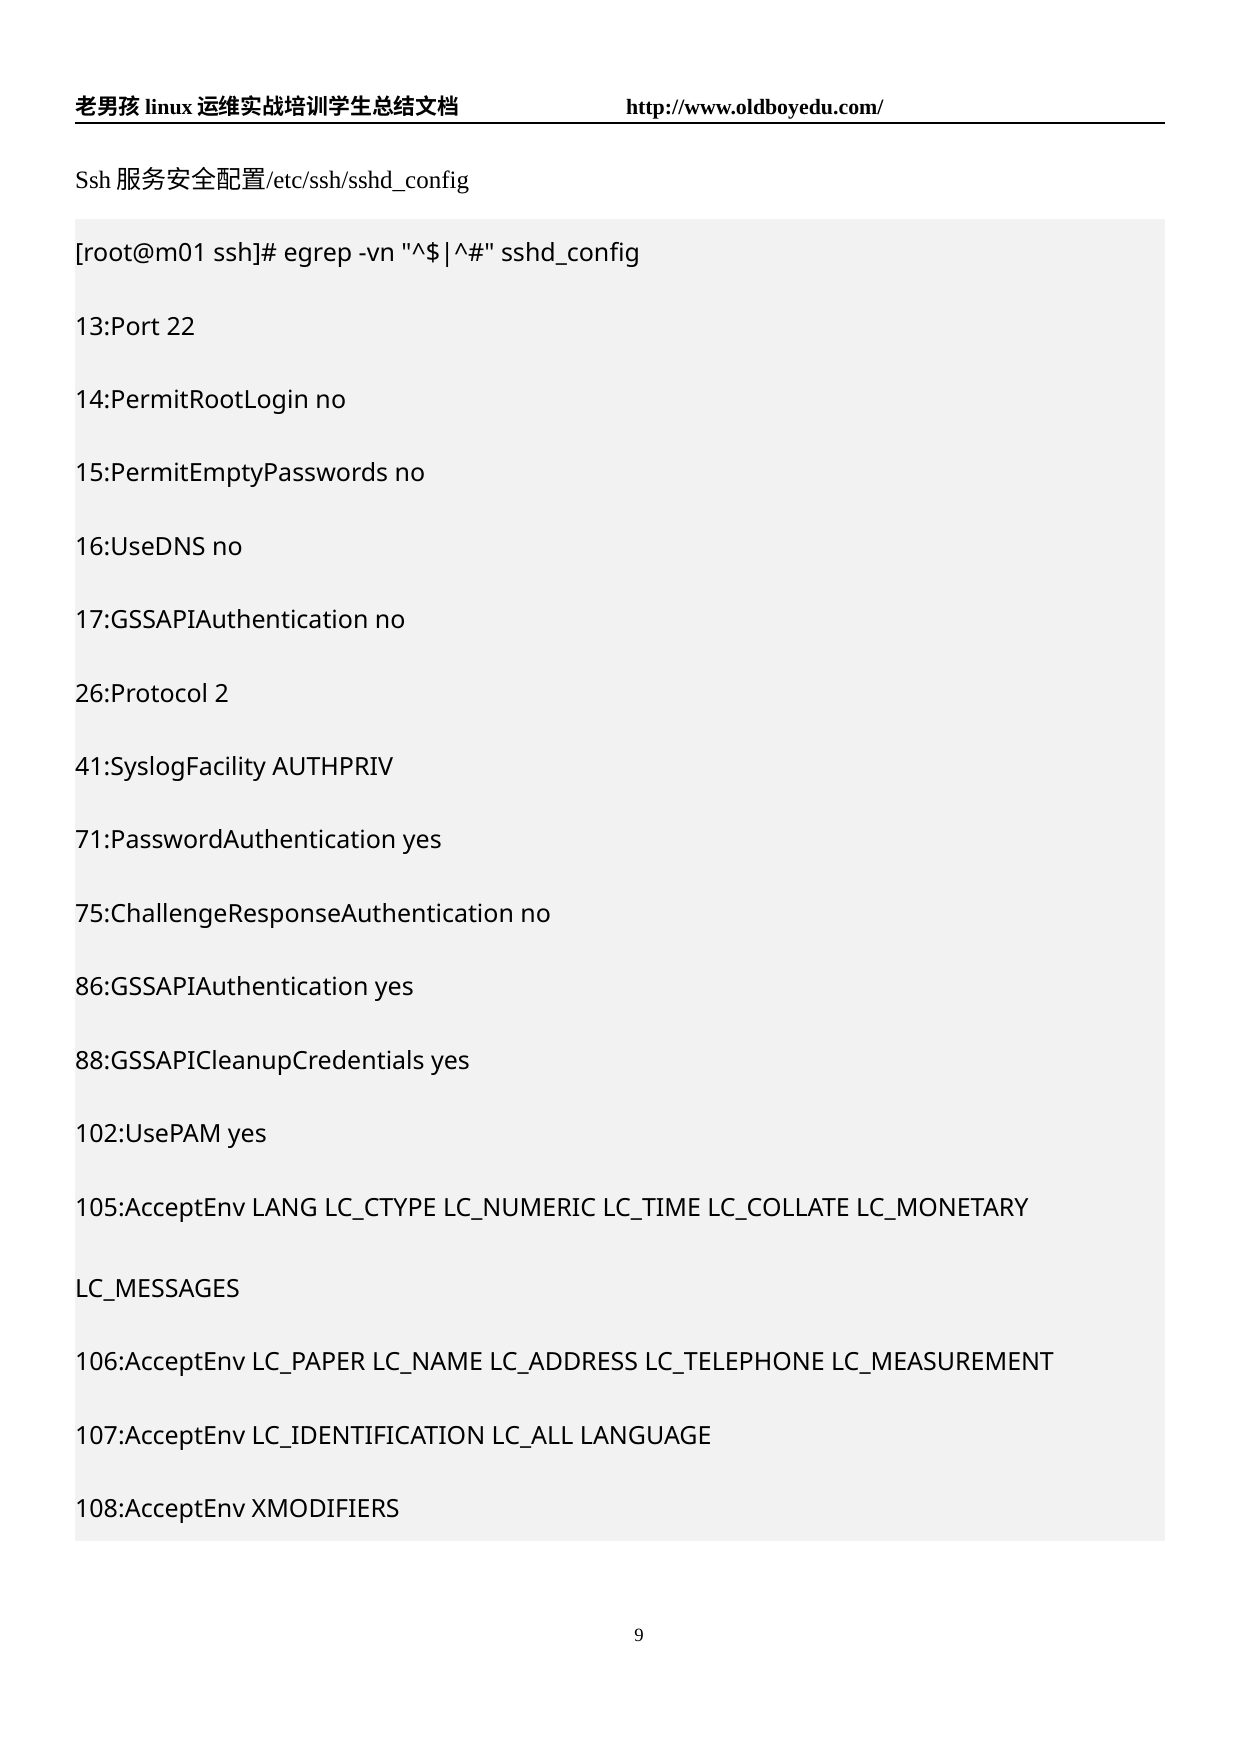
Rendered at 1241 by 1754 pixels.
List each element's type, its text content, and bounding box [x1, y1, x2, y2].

text 86:GSSAPIAuthentication yes [75, 954, 1165, 1019]
text 16:UseDNS no [75, 513, 1165, 578]
text 75:ChallengeResponseAuthentication no [75, 880, 1165, 945]
text 26:Protocol 2 [75, 660, 1165, 725]
text 105:AcceptEnv LANG LC_CTYPE LC_NUMERIC LC_TIME LC_COLLATE LC_MONETARY LC_MESSAGES [75, 1174, 1165, 1320]
text 14:PermitRootLogin no [75, 366, 1165, 431]
text 106:AcceptEnv LC_PAPER LC_NAME LC_ADDRESS LC_TELEPHONE LC_MEASUREMENT [75, 1329, 1165, 1394]
text Ssh服务安全配置/etc/ssh/sshd_config [75, 145, 1165, 210]
text 102:UsePAM yes [75, 1101, 1165, 1166]
text 88:GSSAPICleanupCredentials yes [75, 1027, 1165, 1092]
text 71:PasswordAuthentication yes [75, 807, 1165, 872]
text 108:AcceptEnv XMODIFIERS [75, 1476, 1165, 1541]
text 107:AcceptEnv LC_IDENTIFICATION LC_ALL LANGUAGE [75, 1402, 1165, 1467]
text 17:GSSAPIAuthentication no [75, 586, 1165, 651]
text 15:PermitEmptyPasswords no [75, 439, 1165, 504]
text 41:SyslogFacility AUTHPRIV [75, 733, 1165, 798]
text [root@m01 ssh]# egrep -vn "^$|^#" sshd_config [75, 219, 1165, 284]
text 13:Port 22 [75, 293, 1165, 358]
